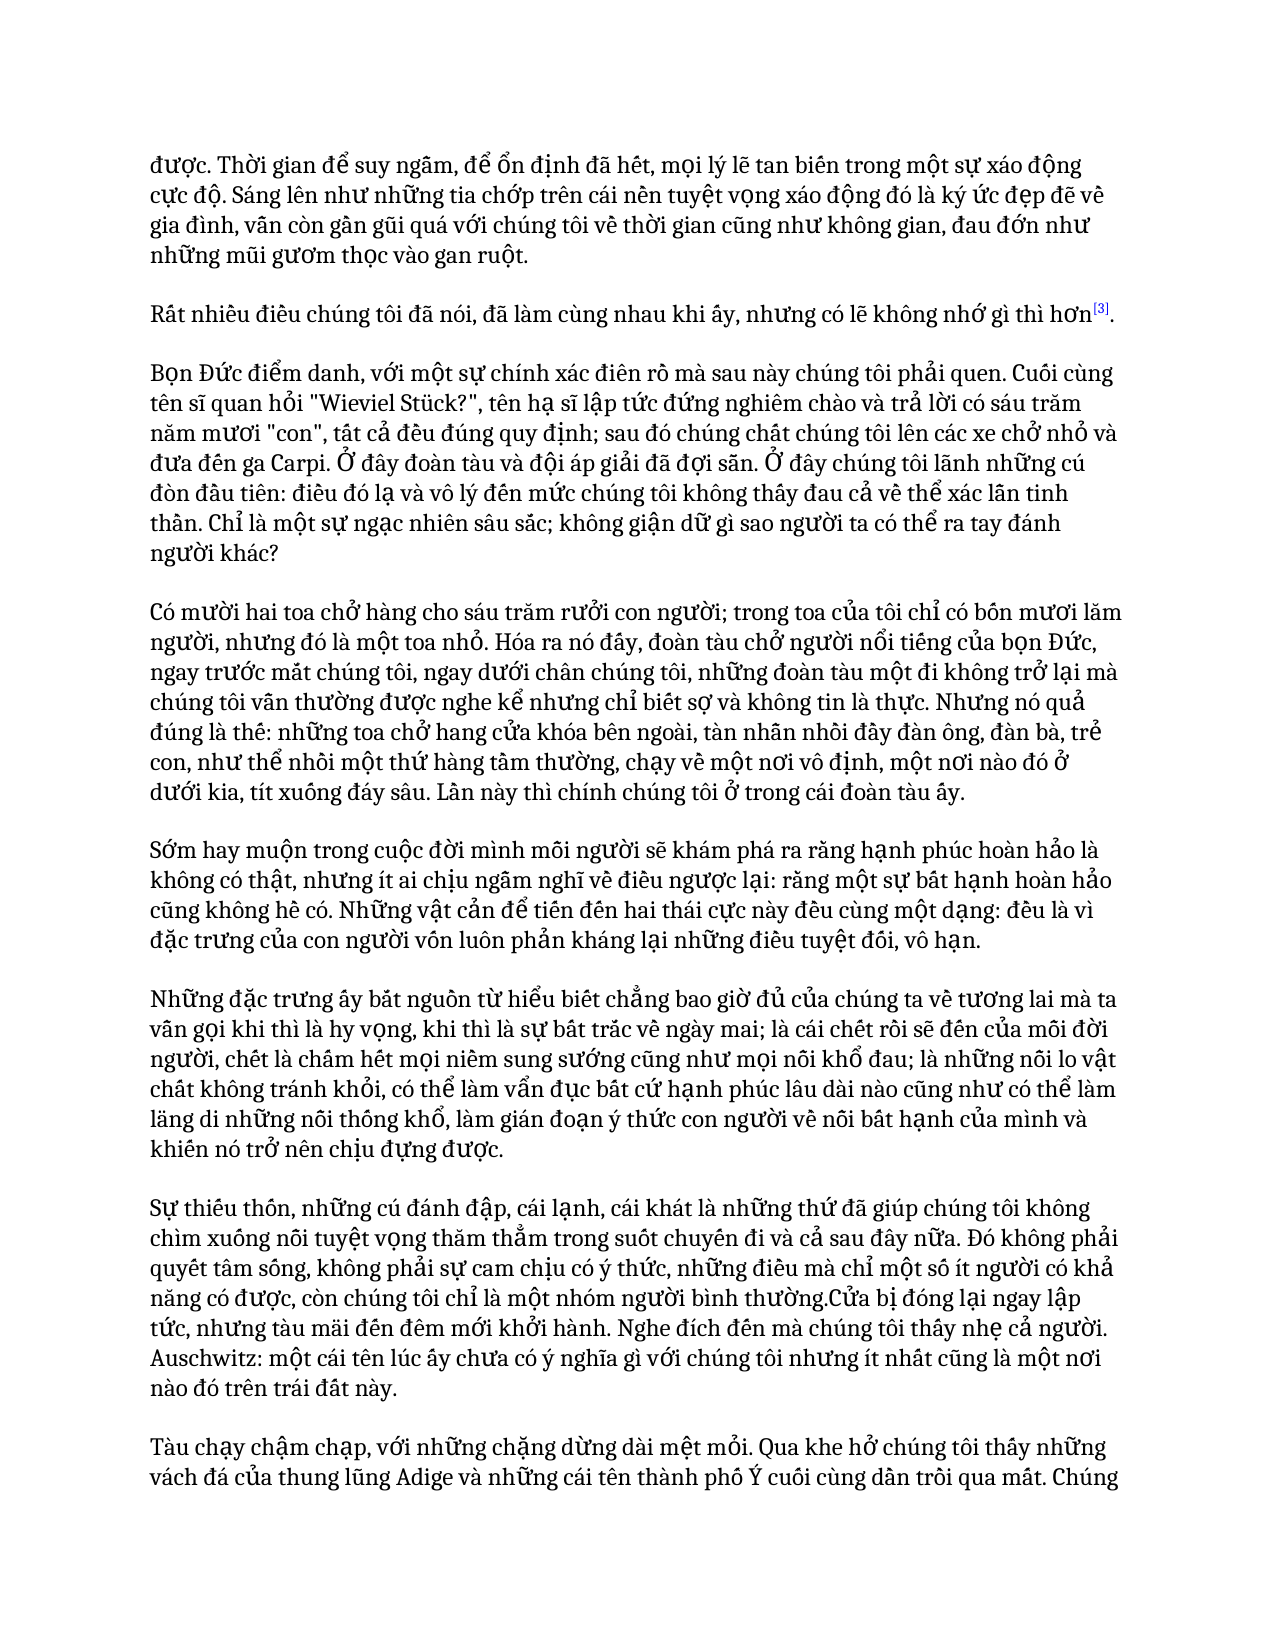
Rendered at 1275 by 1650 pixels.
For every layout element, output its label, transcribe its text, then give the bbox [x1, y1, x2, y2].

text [150, 1402, 1125, 1491]
text Rất nhiều điều chúng tôi đã nói, đã làm cùng nhau khi ấy, nhưng có lẽ không nhớ gì thì hơn[3]. [150, 270, 1125, 329]
text Bọn Đức điểm danh, với một sự chính xác điên rồ mà sau này chúng tôi phải quen. Cuối cùng tên sĩ quan hỏi "Wieviel Stück?", tên hạ sĩ lập tức đứng nghiêm chào và trả lời có sáu trăm năm mươi "con", tất cả đều đúng quy định; sau đó chúng chất chúng tôi lên các xe chở nhỏ và đưa đến ga Carpi. Ở đây đoàn tàu và đội áp giải đã đợi sẵn. Ở đây chúng tôi lãnh những cú đòn đầu tiên: điều đó lạ và vô lý đến mức chúng tôi không thấy đau cả về thể xác lẫn tinh thần. Chỉ là một sự ngạc nhiên sâu sắc; không giận dữ gì sao người ta có thể ra tay đánh người khác? [150, 329, 1125, 567]
text Có mười hai toa chở hàng cho sáu trăm rưởi con người; trong toa của tôi chỉ có bốn mươi lăm người, nhưng đó là một toa nhỏ. Hóa ra nó đấy, đoàn tàu chở người nổi tiếng của bọn Đức, ngay trước mắt chúng tôi, ngay dưới chân chúng tôi, những đoàn tàu một đi không trở lại mà chúng tôi vẫn thường được nghe kể nhưng chỉ biết sợ và không tin là thực. Nhưng nó quả đúng là thế: những toa chở hang cửa khóa bên ngoài, tàn nhẫn nhồi đầy đàn ông, đàn bà, trẻ con, như thể nhồi một thứ hàng tầm thường, chạy về một nơi vô định, một nơi nào đó ở dưới kia, tít xuống đáy sâu. Lần này thì chính chúng tôi ở trong cái đoàn tàu ấy. [150, 567, 1125, 806]
text Sớm hay muộn trong cuộc đời mình mỗi người sẽ khám phá ra rằng hạnh phúc hoàn hảo là không có thật, nhưng ít ai chịu ngẫm nghĩ về điều ngược lại: rằng một sự bất hạnh hoàn hảo cũng không hề có. Những vật cản để tiến đến hai thái cực này đều cùng một dạng: đều là vì đặc trưng của con người vốn luôn phản kháng lại những điều tuyệt đối, vô hạn. [150, 806, 1125, 955]
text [150, 150, 1125, 270]
text Những đặc trưng ấy bắt nguồn từ hiểu biết chẳng bao giờ đủ của chúng ta về tương lai mà ta vẫn gọi khi thì là hy vọng, khi thì là sự bất trắc về ngày mai; là cái chết rồi sẽ đến của mỗi đời người, chết là chấm hết mọi niềm sung sướng cũng như mọi nỗi khổ đau; là những nỗi lo vật chất không tránh khỏi, có thể làm vẩn đục bất cứ hạnh phúc lâu dài nào cũng như có thể làm läng di những nỗi thống khổ, làm gián đoạn ý thức con người về nỗi bất hạnh của mình và khiến nó trở nên chịu đựng được. [150, 955, 1125, 1164]
text Sự thiếu thốn, những cú đánh đập, cái lạnh, cái khát là những thứ đã giúp chúng tôi không chìm xuống nỗi tuyệt vọng thăm thẳm trong suốt chuyến đi và cả sau đây nữa. Đó không phải quyết tâm sống, không phải sự cam chịu có ý thức, những điều mà chỉ một số ít người có khả năng có được, còn chúng tôi chỉ là một nhóm người bình thường.Cửa bị đóng lại ngay lập tức, nhưng tàu mäi đến đêm mới khởi hành. Nghe đích đến mà chúng tôi thấy nhẹ cả người. Auschwitz: một cái tên lúc ấy chưa có ý nghĩa gì với chúng tôi nhưng ít nhất cũng là một nơi nào đó trên trái đất này. [150, 1164, 1125, 1402]
